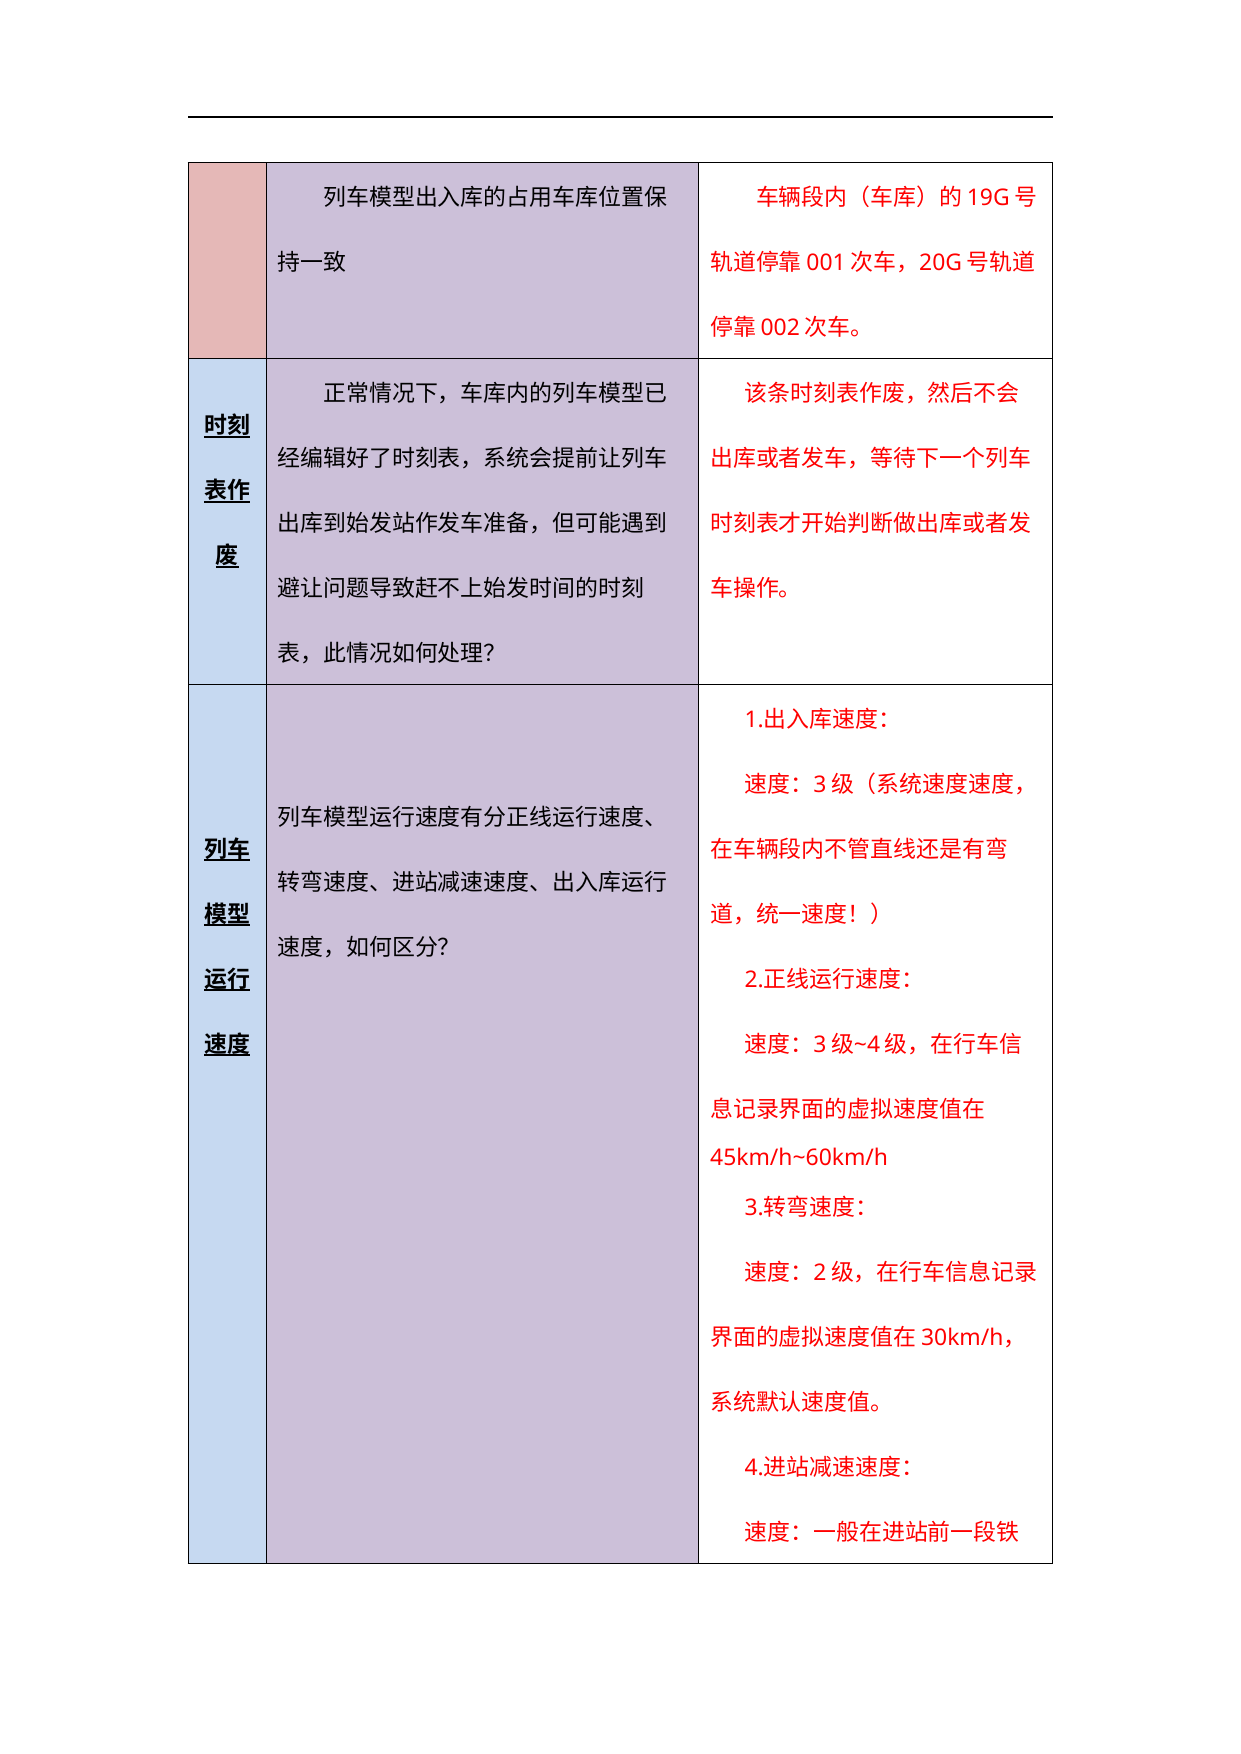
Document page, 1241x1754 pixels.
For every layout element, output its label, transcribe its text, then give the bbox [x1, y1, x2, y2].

table_cell 正常情况下，车库内的列车模型已经编辑好了时刻表，系统会提前让列车出库到始发站作发车准备，但可能遇到避让问题导致赶不上始发时间的时刻表，此情况如何处理？ [267, 359, 698, 684]
table_cell 列车模型运行速度 [189, 685, 266, 1563]
table_cell 列车模型出入库的占用车库位置保持一致 [267, 163, 698, 358]
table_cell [699, 685, 1052, 1563]
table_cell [267, 685, 698, 1563]
table_cell 该条时刻表作废，然后不会出库或者发车，等待下一个列车时刻表才开始判断做出库或者发车操作。 [699, 359, 1052, 684]
table_cell 车辆段内（车库）的19G号轨道停靠001次车，20G号轨道停靠002次车。 [699, 163, 1052, 358]
table_cell 时刻表作废 [189, 359, 266, 684]
table_cell 列车入库 [189, 163, 266, 358]
